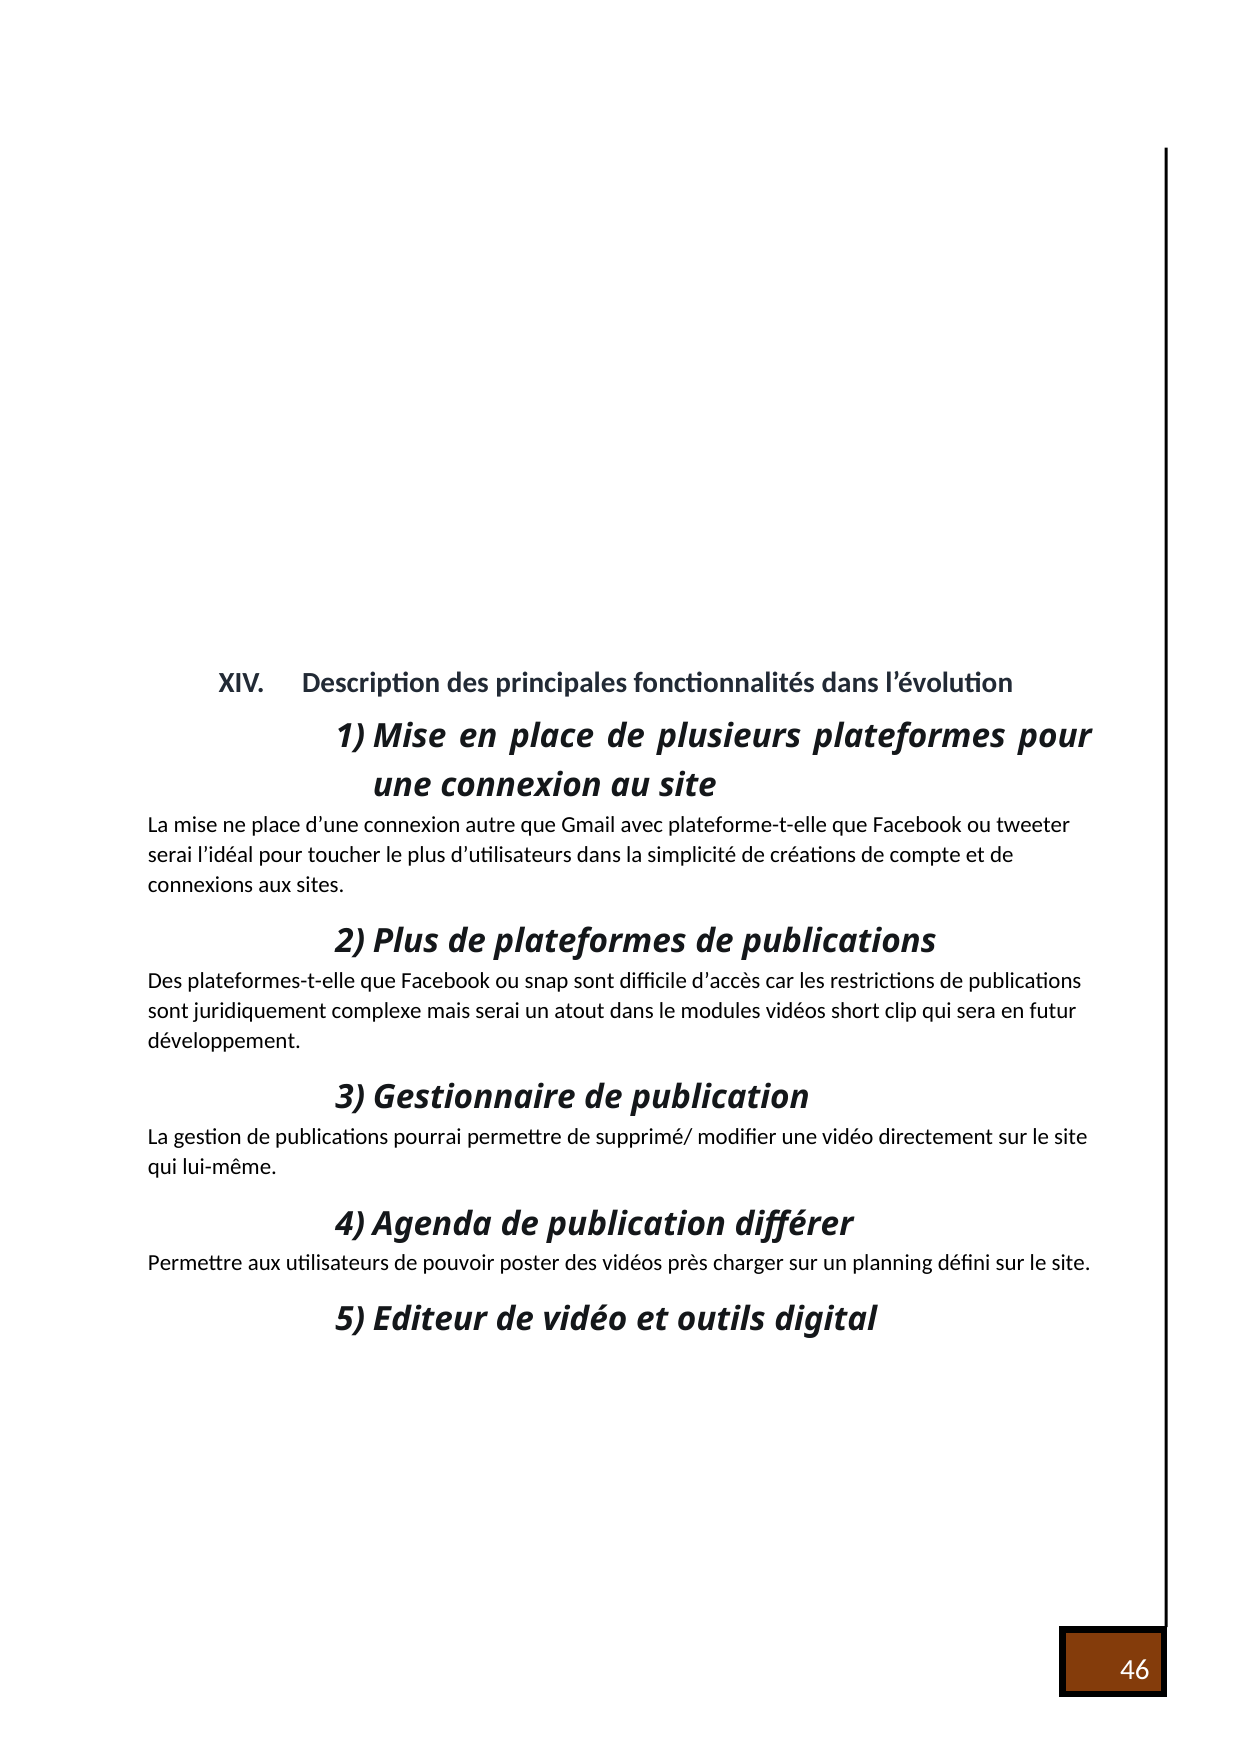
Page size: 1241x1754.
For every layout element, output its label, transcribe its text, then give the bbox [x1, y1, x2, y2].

subtitle Agenda de publication différer [335, 1199, 1093, 1245]
text La mise ne place d’une connexion autre que Gmail avec plateforme-t-elle que Facebook ou tweeter serai l’idéal pour toucher le plus d’utilisateurs dans la simplicité de créations de compte et de connexions aux sites. [148, 810, 1093, 898]
subtitle Editeur de vidéo et outils digital [335, 1295, 1093, 1341]
text La gestion de publications pourrai permettre de supprimé/ modifier une vidéo directement sur le site qui lui-même. [148, 1122, 1093, 1181]
text Permettre aux utilisateurs de pouvoir poster des vidéos près charger sur un planning défini sur le site. [148, 1248, 1093, 1276]
subtitle Gestionnaire de publication [335, 1073, 1093, 1119]
text Des plateformes-t-elle que Facebook ou snap sont difficile d’accès car les restrictions de publications sont juridiquement complexe mais serai un atout dans le modules vidéos short clip qui sera en futur développement. [148, 966, 1093, 1054]
subtitle Mise en place de plusieurs plateformes pour une connexion au site [335, 712, 1093, 806]
subtitle Description des principales fonctionnalités dans l’évolution [185, 664, 1093, 699]
subtitle Plus de plateformes de publications [335, 917, 1093, 962]
